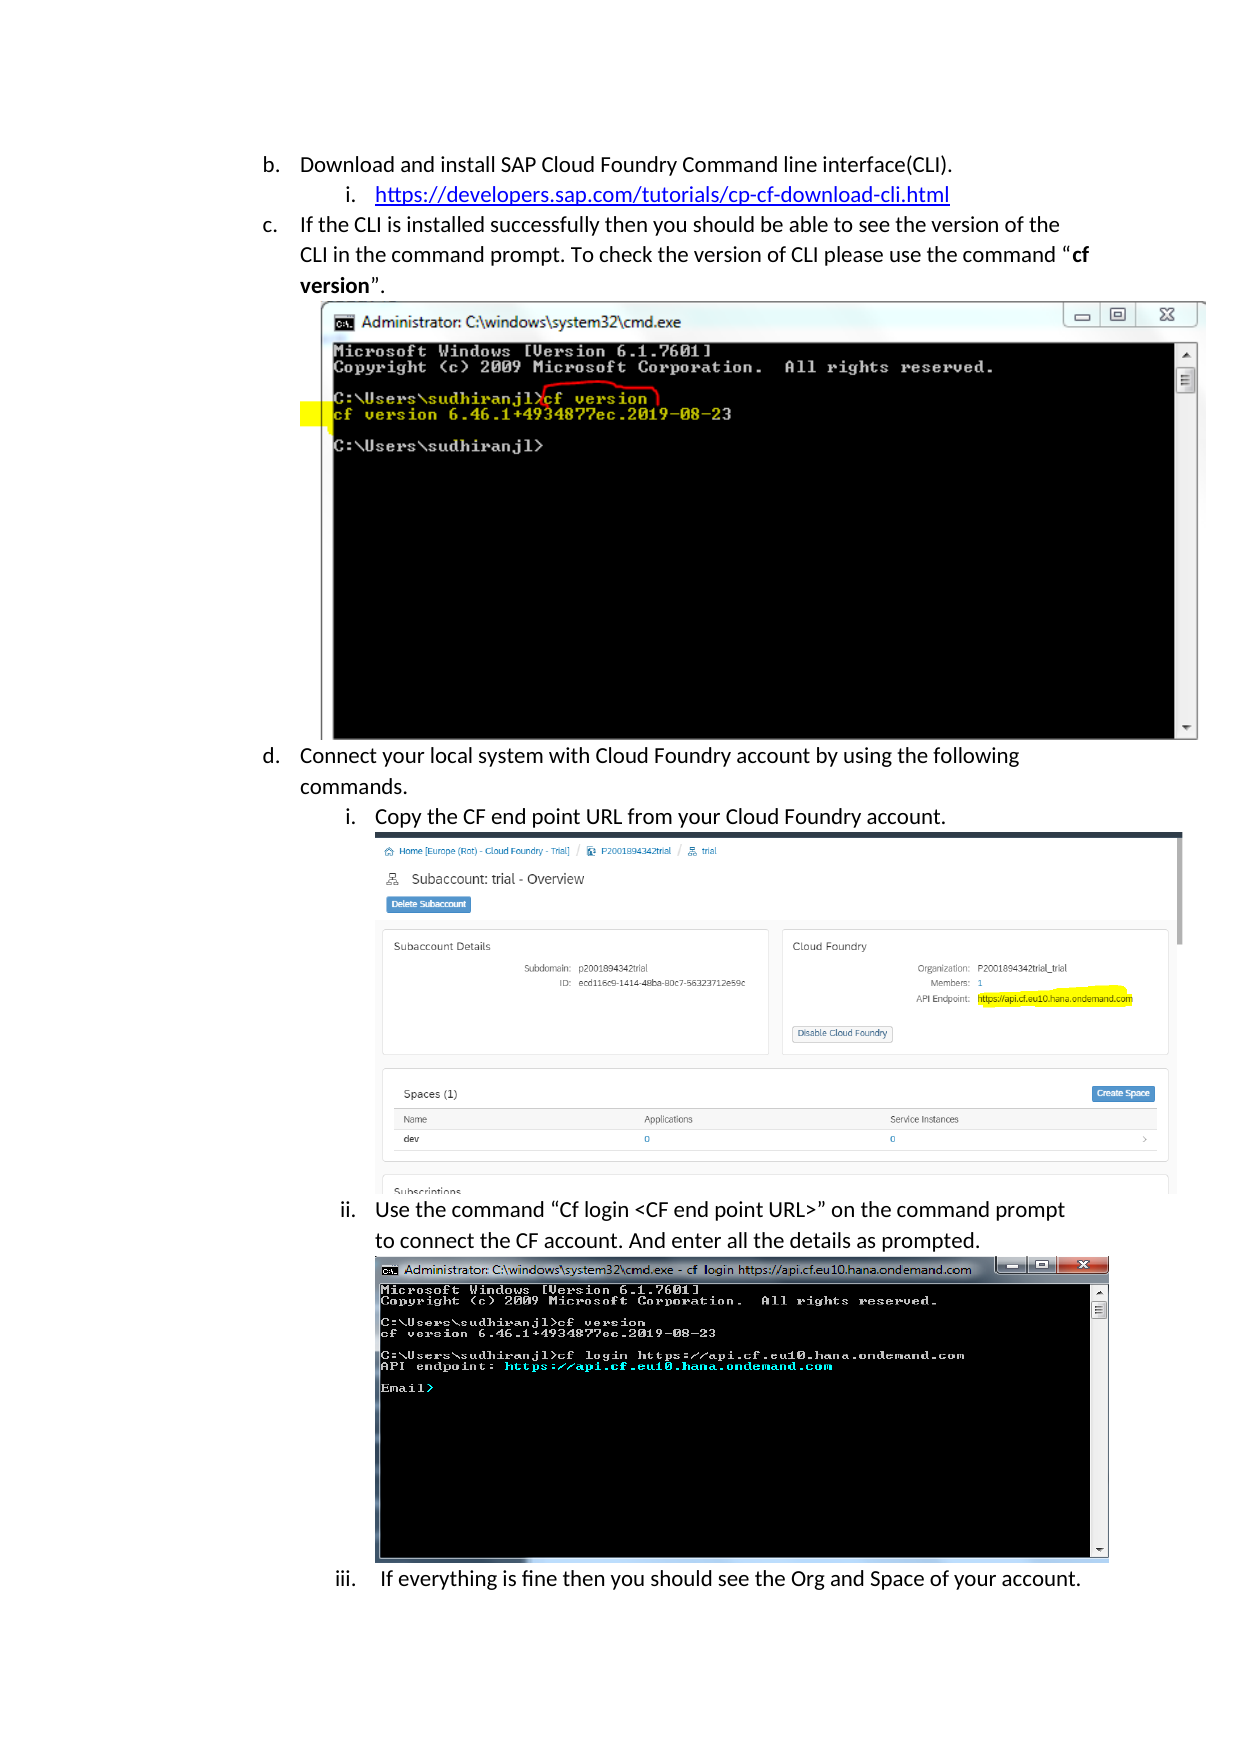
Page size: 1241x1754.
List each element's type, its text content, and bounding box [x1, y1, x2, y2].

list Use the command “Cf login <CF end point URL>” on the command prompt to connect the CF account. And enter all the details as prompted. [356, 1196, 1090, 1254]
list If the CLI is installed successfully then you should be able to see the version of the CLI in the command prompt. To check the version of CLI please use the command “cf version”. [262, 210, 1090, 299]
list Download and install SAP Cloud Foundry Command line interface(CLI). [262, 150, 1090, 178]
list If everything is fine then you should see the Org and Space of your account. [356, 1564, 1090, 1592]
list https://developers.sap.com/tutorials/cp-cf-download-cli.html [356, 180, 1090, 208]
picture [375, 1256, 1109, 1563]
picture [300, 301, 1206, 740]
picture [375, 832, 1183, 1194]
list Copy the CF end point URL from your Cloud Foundry account. [356, 802, 1090, 830]
list Connect your local system with Cloud Foundry account by using the following commands. [262, 742, 1090, 800]
